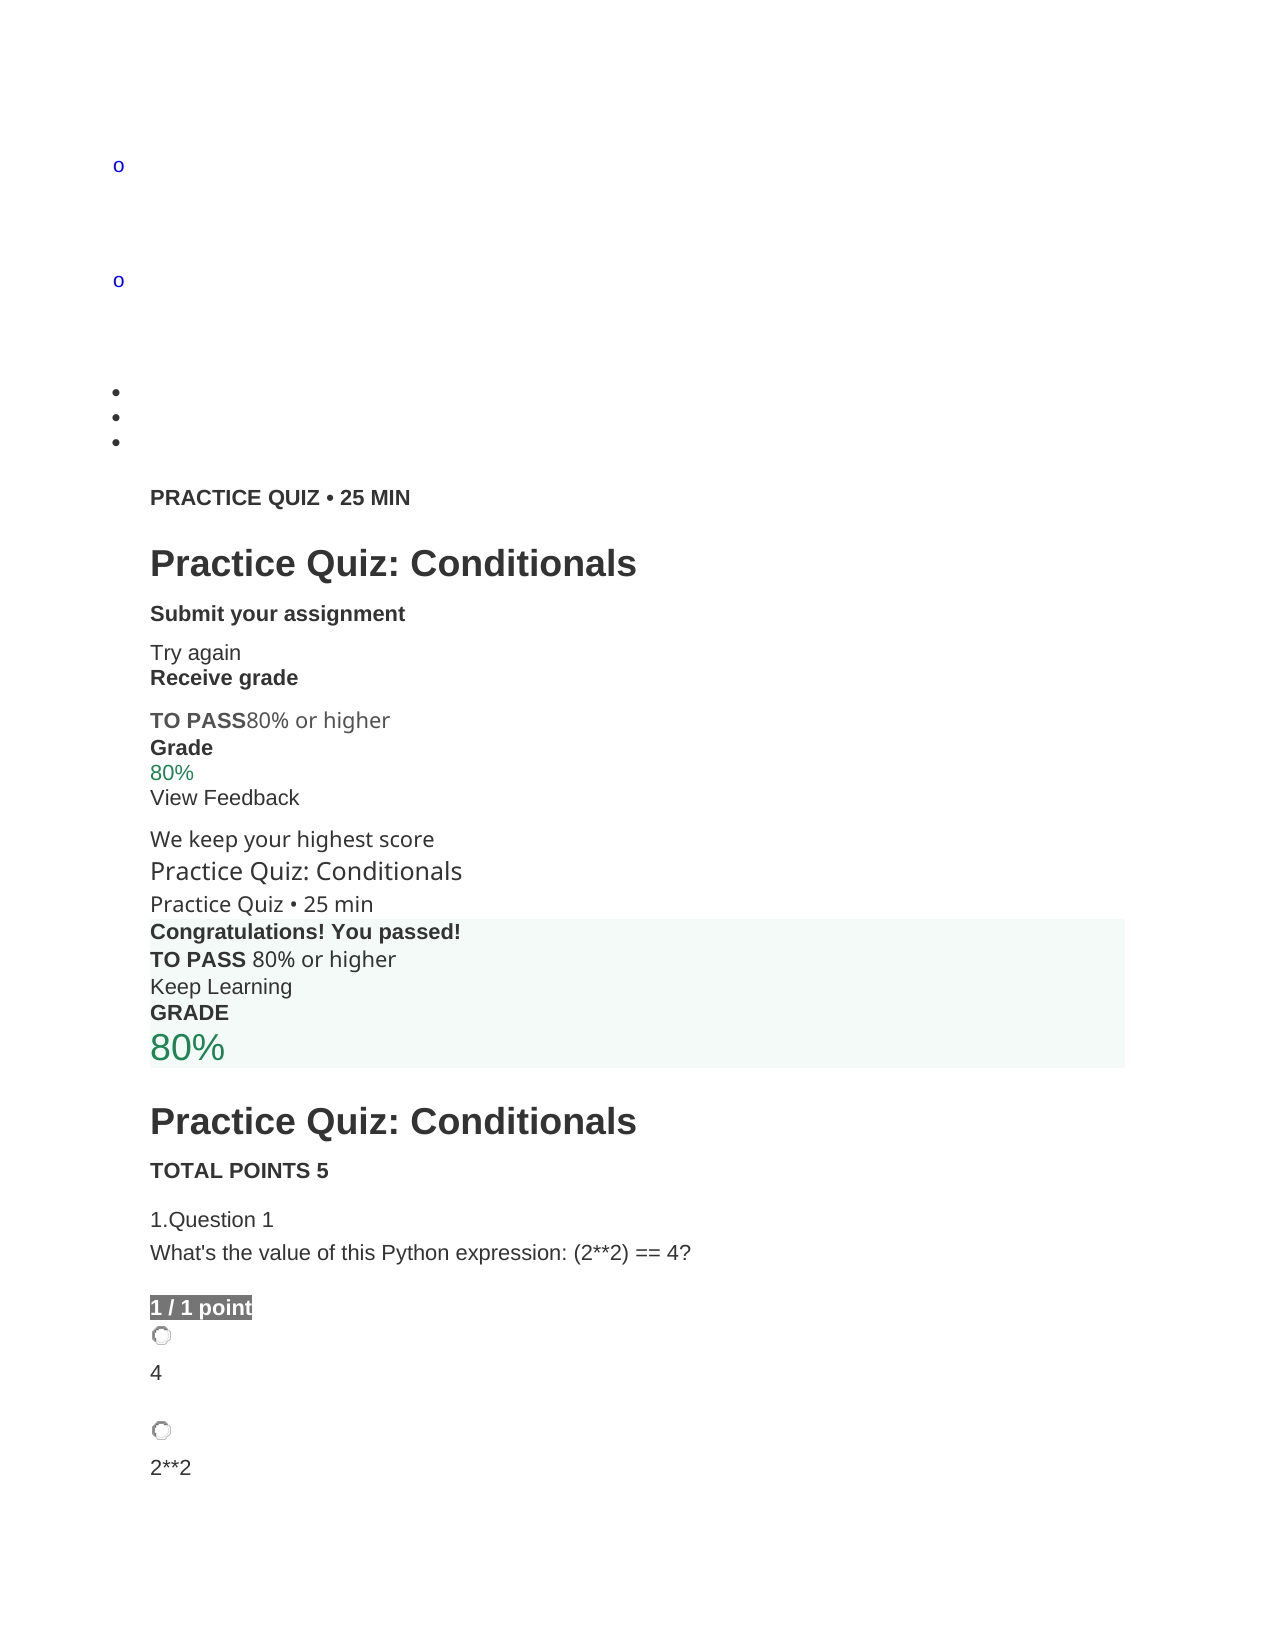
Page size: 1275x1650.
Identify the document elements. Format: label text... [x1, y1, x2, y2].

text View Feedback [150, 785, 1125, 810]
text Congratulations! You passed! [150, 919, 1125, 944]
text What's the value of this Python expression: (2**2) == 4? [150, 1232, 1125, 1265]
text 1 / 1 point [150, 1294, 1125, 1320]
text TOTAL POINTS 5 [150, 1158, 1125, 1183]
text We keep your highest score [150, 824, 1125, 854]
text Practice Quiz: Conditionals [150, 1099, 1125, 1142]
text 2**2 [150, 1447, 1125, 1480]
text 80% [150, 759, 1125, 785]
text Submit your assignment [150, 601, 1125, 626]
text TO PASS 80% or higher [150, 944, 1125, 974]
text 80% [150, 1025, 1125, 1068]
text 4 [150, 1352, 1125, 1385]
text PRACTICE QUIZ • 25 MIN [150, 484, 1125, 510]
text Practice Quiz: Conditionals [150, 541, 1125, 584]
text Receive grade [150, 665, 1125, 691]
text Keep Learning [150, 974, 1125, 999]
text 1.Question 1 [150, 1200, 1125, 1232]
text Try again [150, 640, 1125, 665]
text Grade [150, 734, 1125, 759]
text Practice Quiz • 25 min [150, 889, 1125, 919]
text TO PASS80% or higher [150, 704, 1125, 734]
text GRADE [150, 999, 1125, 1025]
text Practice Quiz: Conditionals [150, 854, 1125, 888]
